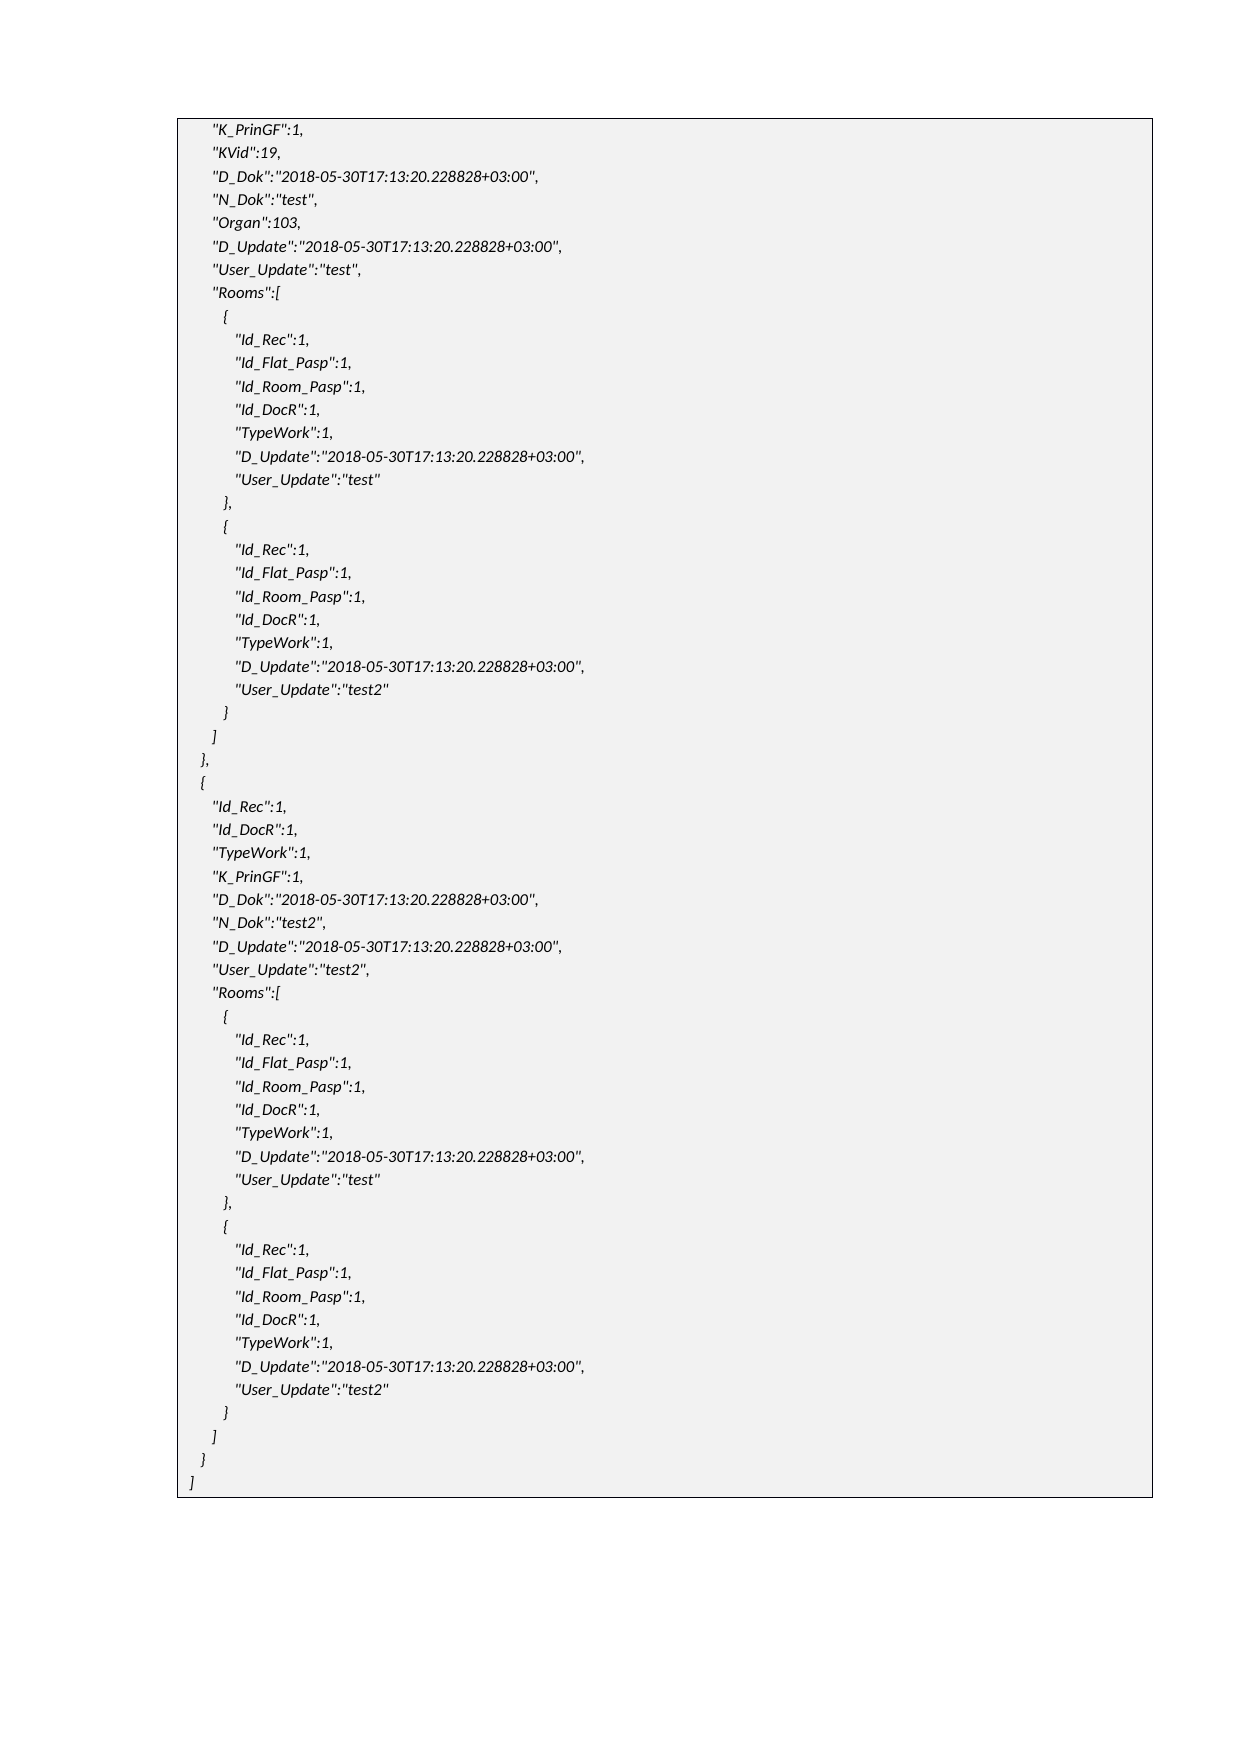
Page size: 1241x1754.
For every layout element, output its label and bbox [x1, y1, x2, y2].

table_header [178, 119, 1152, 1497]
